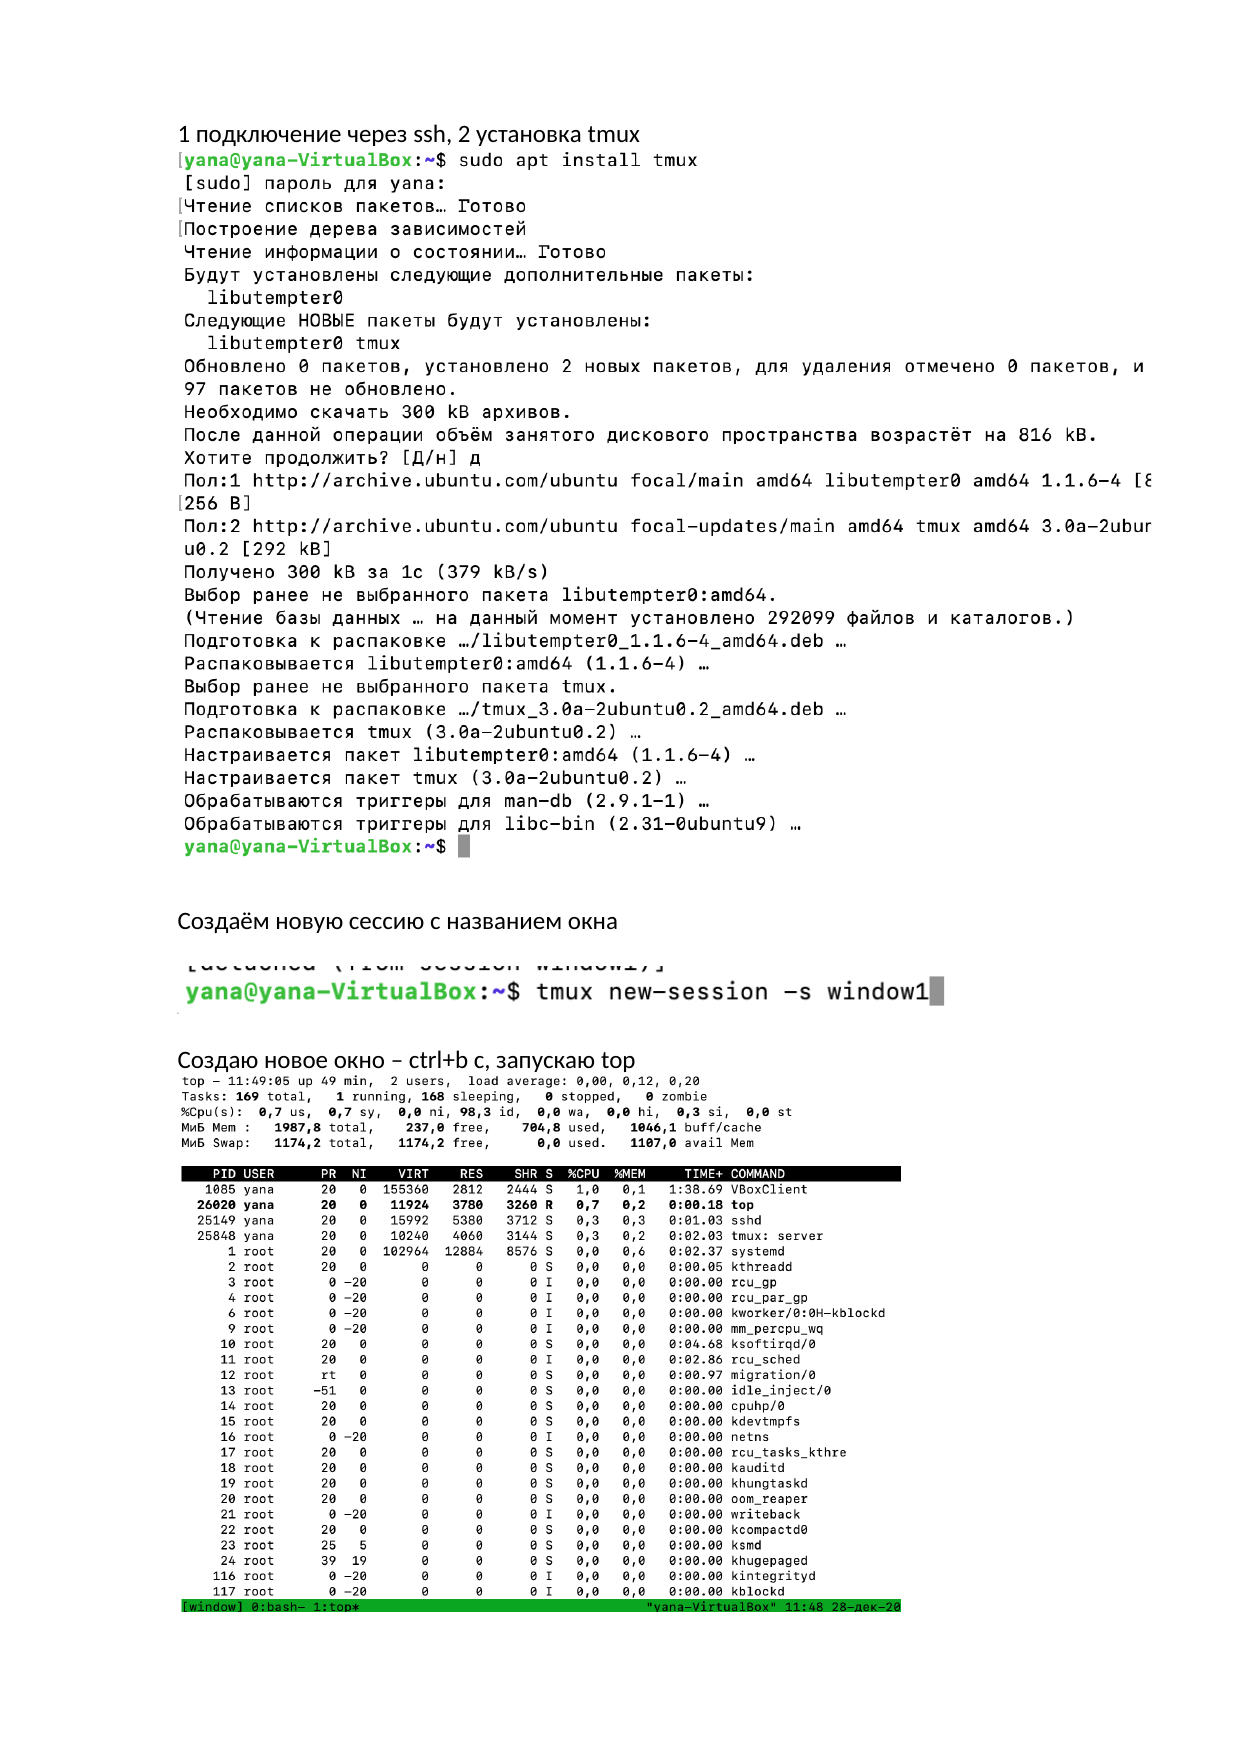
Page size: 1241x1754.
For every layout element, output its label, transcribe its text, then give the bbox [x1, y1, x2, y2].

picture [177, 1075, 903, 1612]
text Создаём новую сессию с названием окна [177, 905, 1152, 936]
picture [177, 966, 1138, 1014]
picture [177, 148, 1152, 875]
text 1 подключение через ssh, 2 установка tmux [177, 118, 1152, 148]
text Создаю новое окно – ctrl+b c, запускаю top [177, 1044, 1152, 1075]
